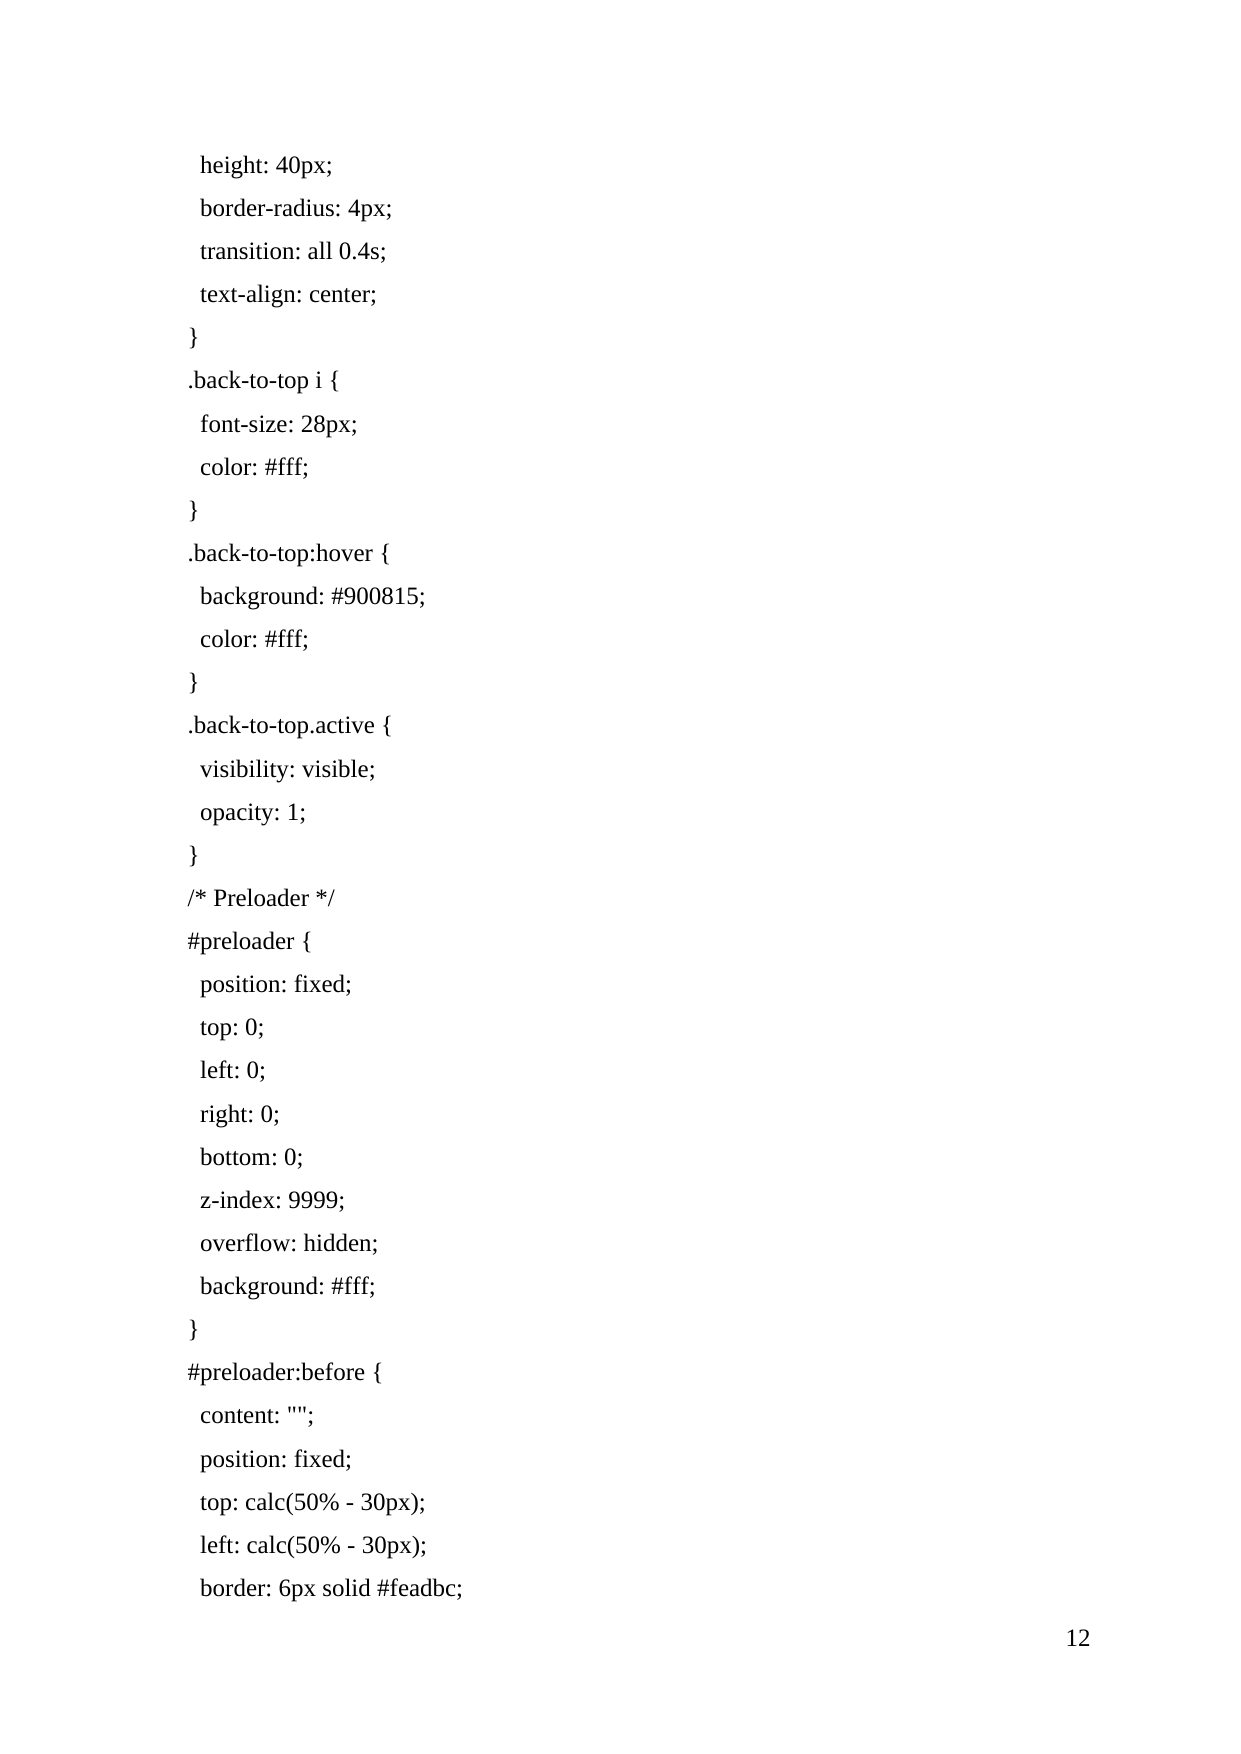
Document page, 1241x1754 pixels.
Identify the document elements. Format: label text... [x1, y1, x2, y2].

list color: #fff; [187, 452, 1090, 481]
list .back-to-top i { [187, 366, 1090, 394]
list color: #fff; [187, 624, 1090, 653]
list z-index: 9999; [187, 1185, 1090, 1214]
list /* Preloader */ [187, 883, 1090, 912]
list position: fixed; [187, 969, 1090, 998]
list } [187, 840, 1090, 869]
list top: calc(50% - 30px); [187, 1487, 1090, 1516]
list top: 0; [187, 1012, 1090, 1041]
list .back-to-top.active { [187, 711, 1090, 739]
list } [187, 495, 1090, 524]
list background: #900815; [187, 581, 1090, 610]
list left: calc(50% - 30px); [187, 1530, 1090, 1559]
list } [187, 322, 1090, 351]
list visibility: visible; [187, 754, 1090, 782]
list overflow: hidden; [187, 1228, 1090, 1257]
list content: ""; [187, 1401, 1090, 1429]
list } [187, 667, 1090, 696]
list height: 40px; [187, 150, 1090, 179]
list left: 0; [187, 1056, 1090, 1084]
list #preloader { [187, 926, 1090, 955]
list bottom: 0; [187, 1142, 1090, 1171]
list font-size: 28px; [187, 409, 1090, 437]
list #preloader:before { [187, 1357, 1090, 1386]
list text-align: center; [187, 279, 1090, 308]
list border-radius: 4px; [187, 193, 1090, 222]
list } [187, 1314, 1090, 1343]
list transition: all 0.4s; [187, 236, 1090, 265]
list background: #fff; [187, 1271, 1090, 1300]
list opacity: 1; [187, 797, 1090, 826]
list .back-to-top:hover { [187, 538, 1090, 567]
list position: fixed; [187, 1444, 1090, 1472]
list right: 0; [187, 1099, 1090, 1127]
list border: 6px solid #feadbc; [187, 1573, 1090, 1602]
